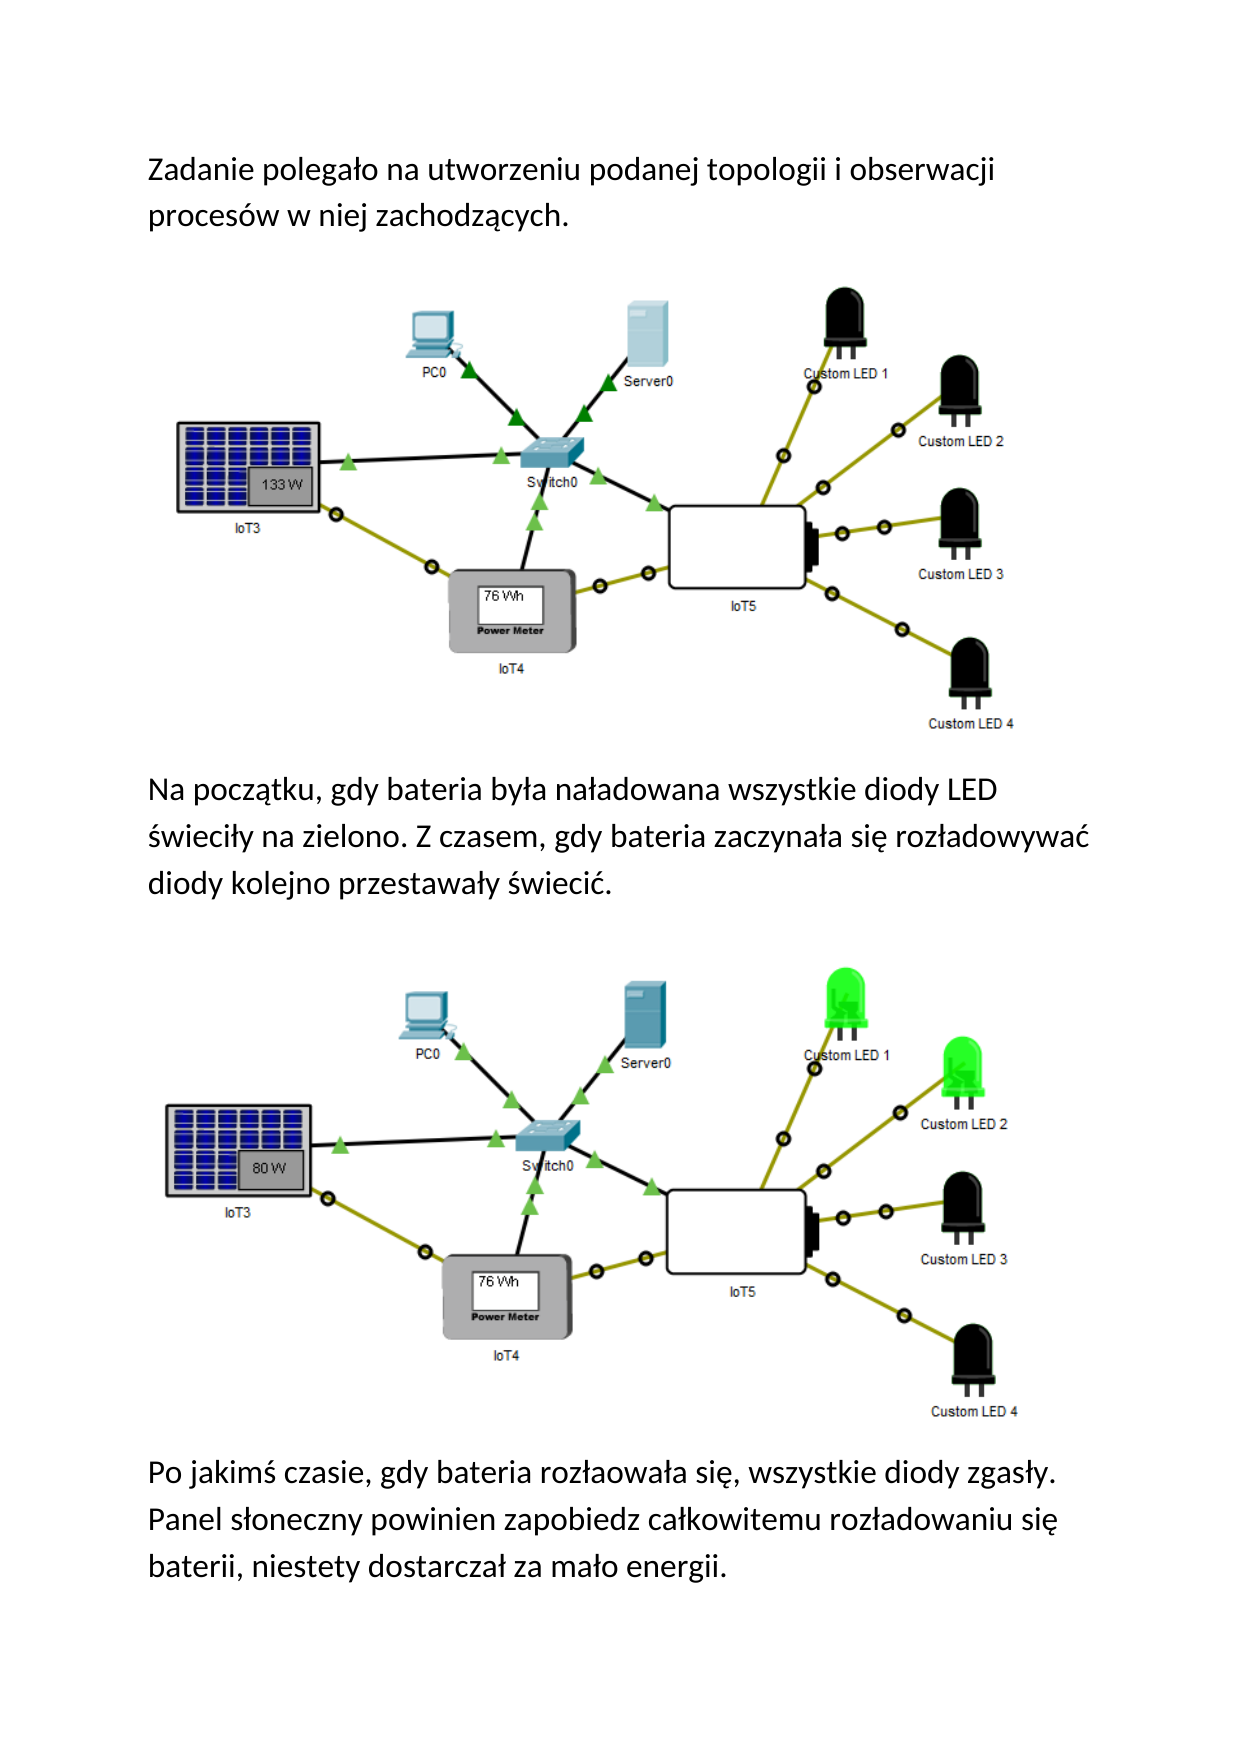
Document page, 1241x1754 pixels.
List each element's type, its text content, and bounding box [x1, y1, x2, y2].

text Po jakimś czasie, gdy bateria rozłaowała się, wszystkie diody zgasły. Panel słoneczny powinien zapobiedz całkowitemu rozładowaniu się baterii, niestety dostarczał za mało energii. [148, 1452, 1093, 1586]
picture [147, 262, 1093, 744]
text Zadanie polegało na utworzeniu podanej topologii i obserwacji procesów w niej zachodzących. [148, 148, 1093, 235]
text Na początku, gdy bateria była naładowana wszystkie diody LED świeciły na zielono. Z czasem, gdy bateria zaczynała się rozładowywać diody kolejno przestawały świecić. [148, 768, 1093, 903]
picture [147, 929, 1092, 1427]
